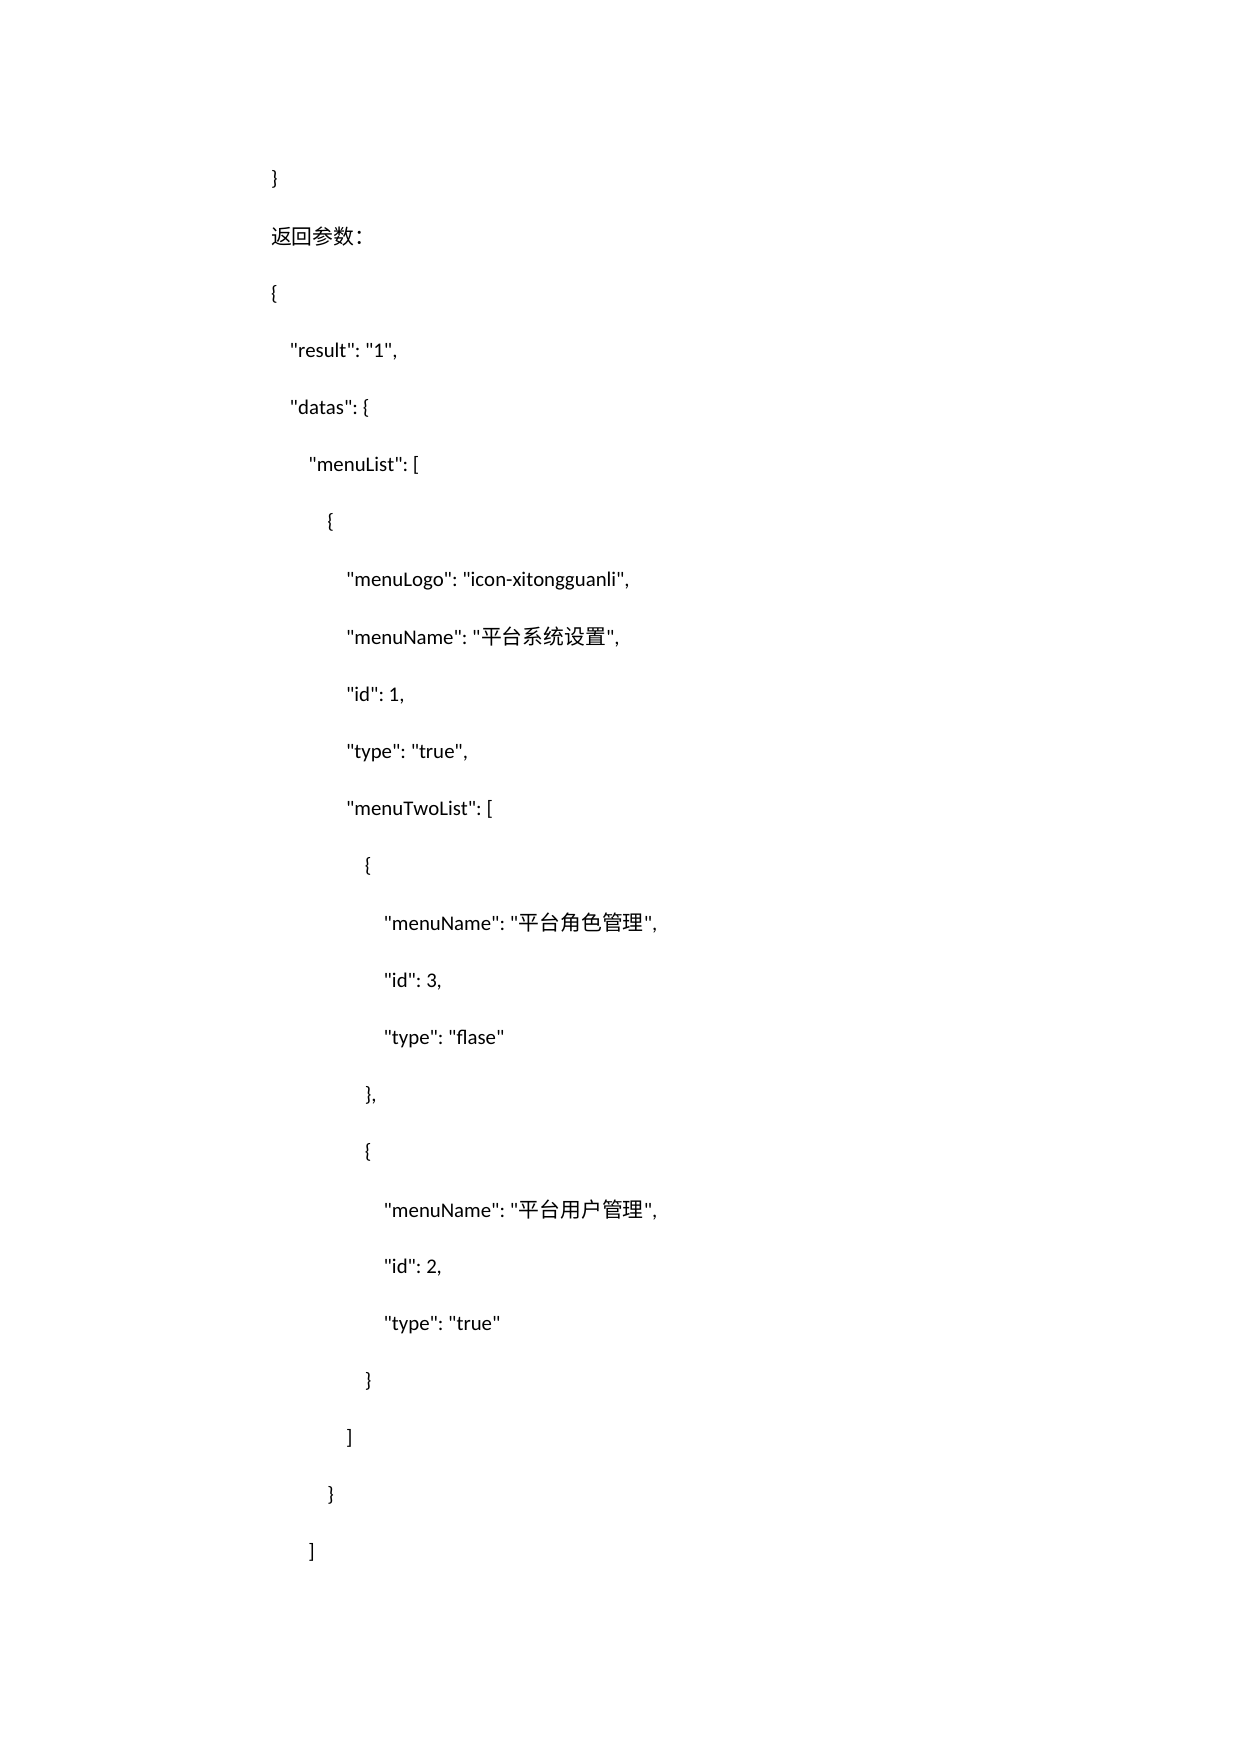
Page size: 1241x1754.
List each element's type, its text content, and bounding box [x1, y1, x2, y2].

text { [271, 1134, 1053, 1167]
text "menuList": [ [271, 448, 1053, 481]
text "menuName": "平台系统设置", [271, 619, 1053, 652]
text { [271, 848, 1053, 881]
text } [271, 1478, 1053, 1510]
text "type": "true" [271, 1307, 1053, 1339]
text "datas": { [271, 391, 1053, 423]
text 返回参数： [271, 219, 1053, 252]
text "result": "1", [271, 334, 1053, 366]
text ] [271, 1421, 1053, 1453]
text ] [271, 1535, 1053, 1567]
text "id": 1, [271, 677, 1053, 710]
text "menuName": "平台角色管理", [271, 906, 1053, 938]
text { [271, 505, 1053, 538]
text } [271, 162, 1053, 194]
text "type": "true", [271, 734, 1053, 767]
text } [271, 1364, 1053, 1396]
text { [271, 277, 1053, 309]
text "id": 2, [271, 1249, 1053, 1282]
text "menuLogo": "icon-xitongguanli", [271, 562, 1053, 595]
text "id": 3, [271, 963, 1053, 996]
text }, [271, 1077, 1053, 1110]
text "menuName": "平台用户管理", [271, 1192, 1053, 1224]
text "menuTwoList": [ [271, 791, 1053, 824]
text "type": "flase" [271, 1020, 1053, 1053]
